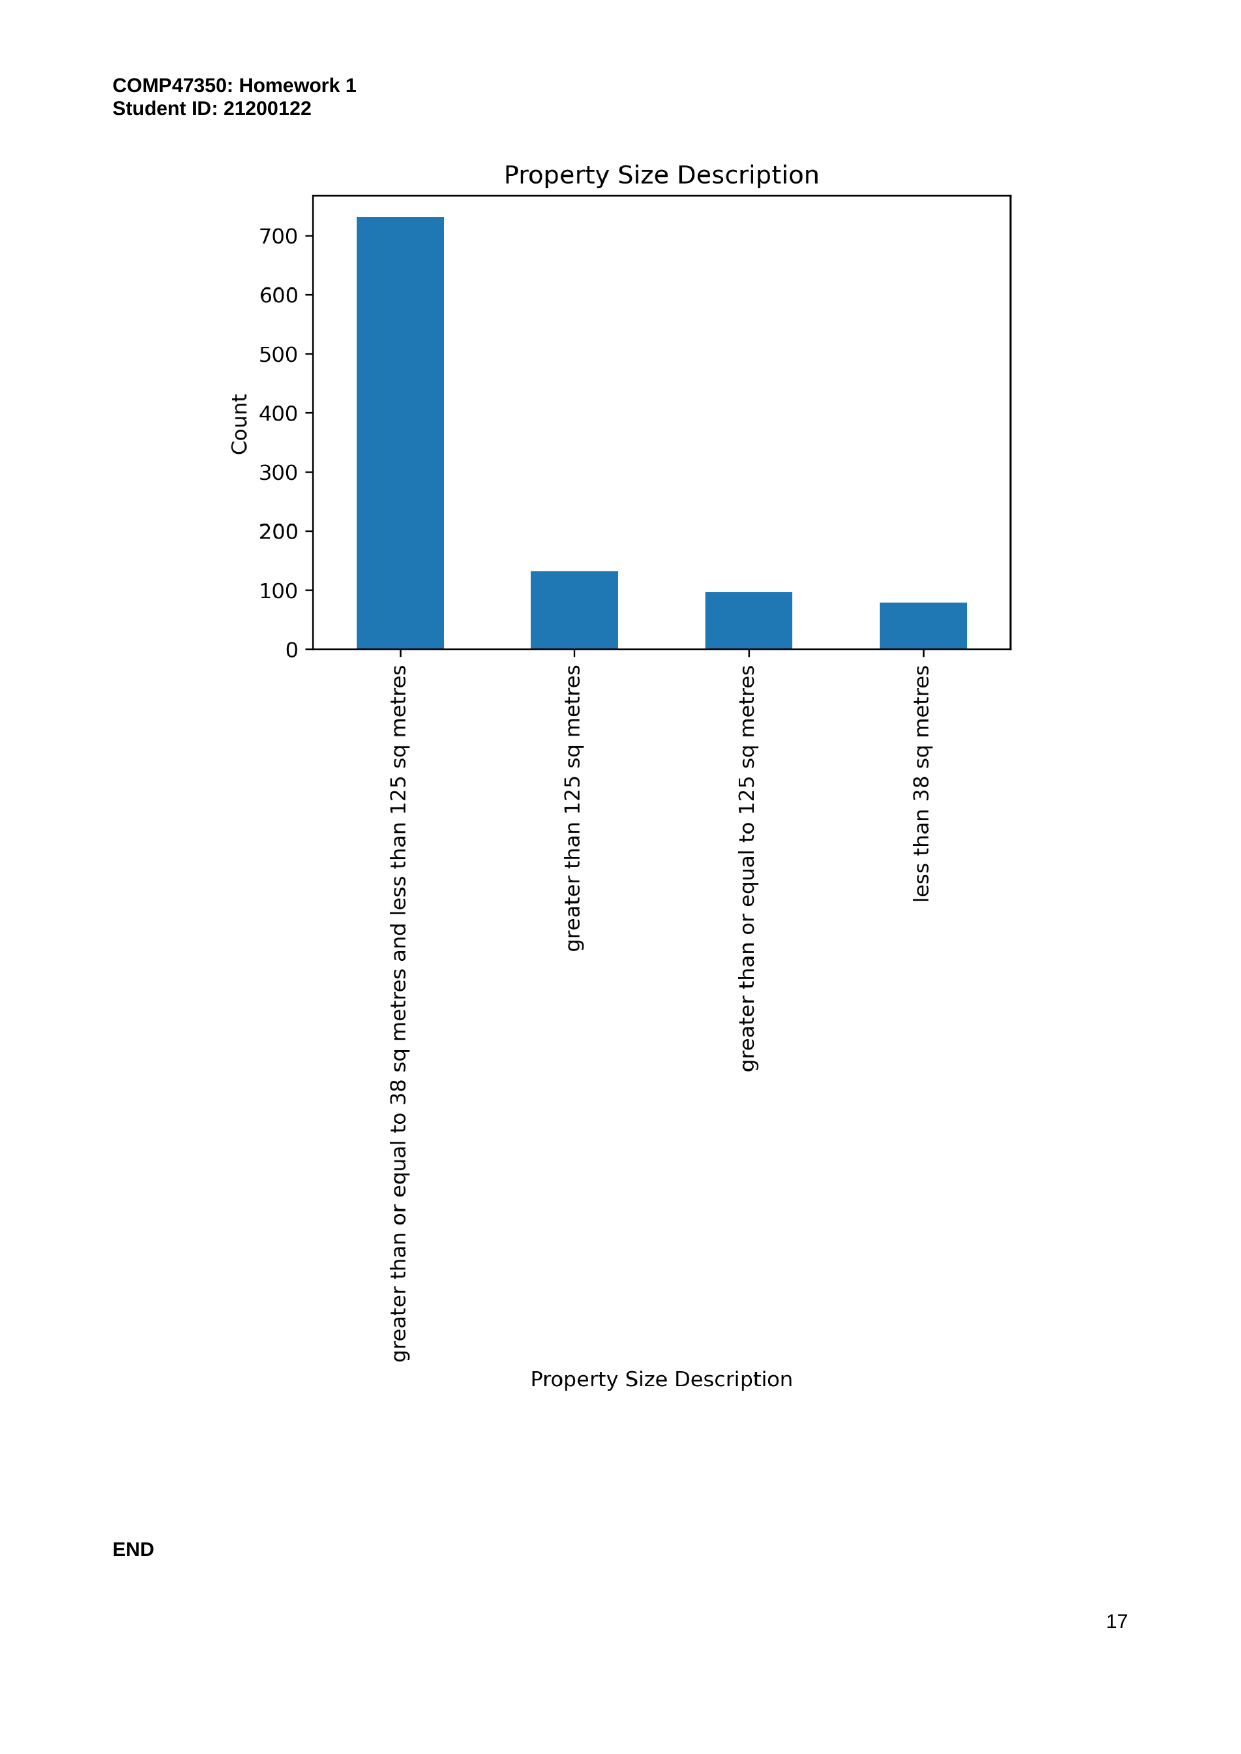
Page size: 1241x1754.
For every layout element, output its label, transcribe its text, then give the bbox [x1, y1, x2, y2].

picture [215, 150, 1025, 1405]
text END [112, 1538, 1128, 1561]
